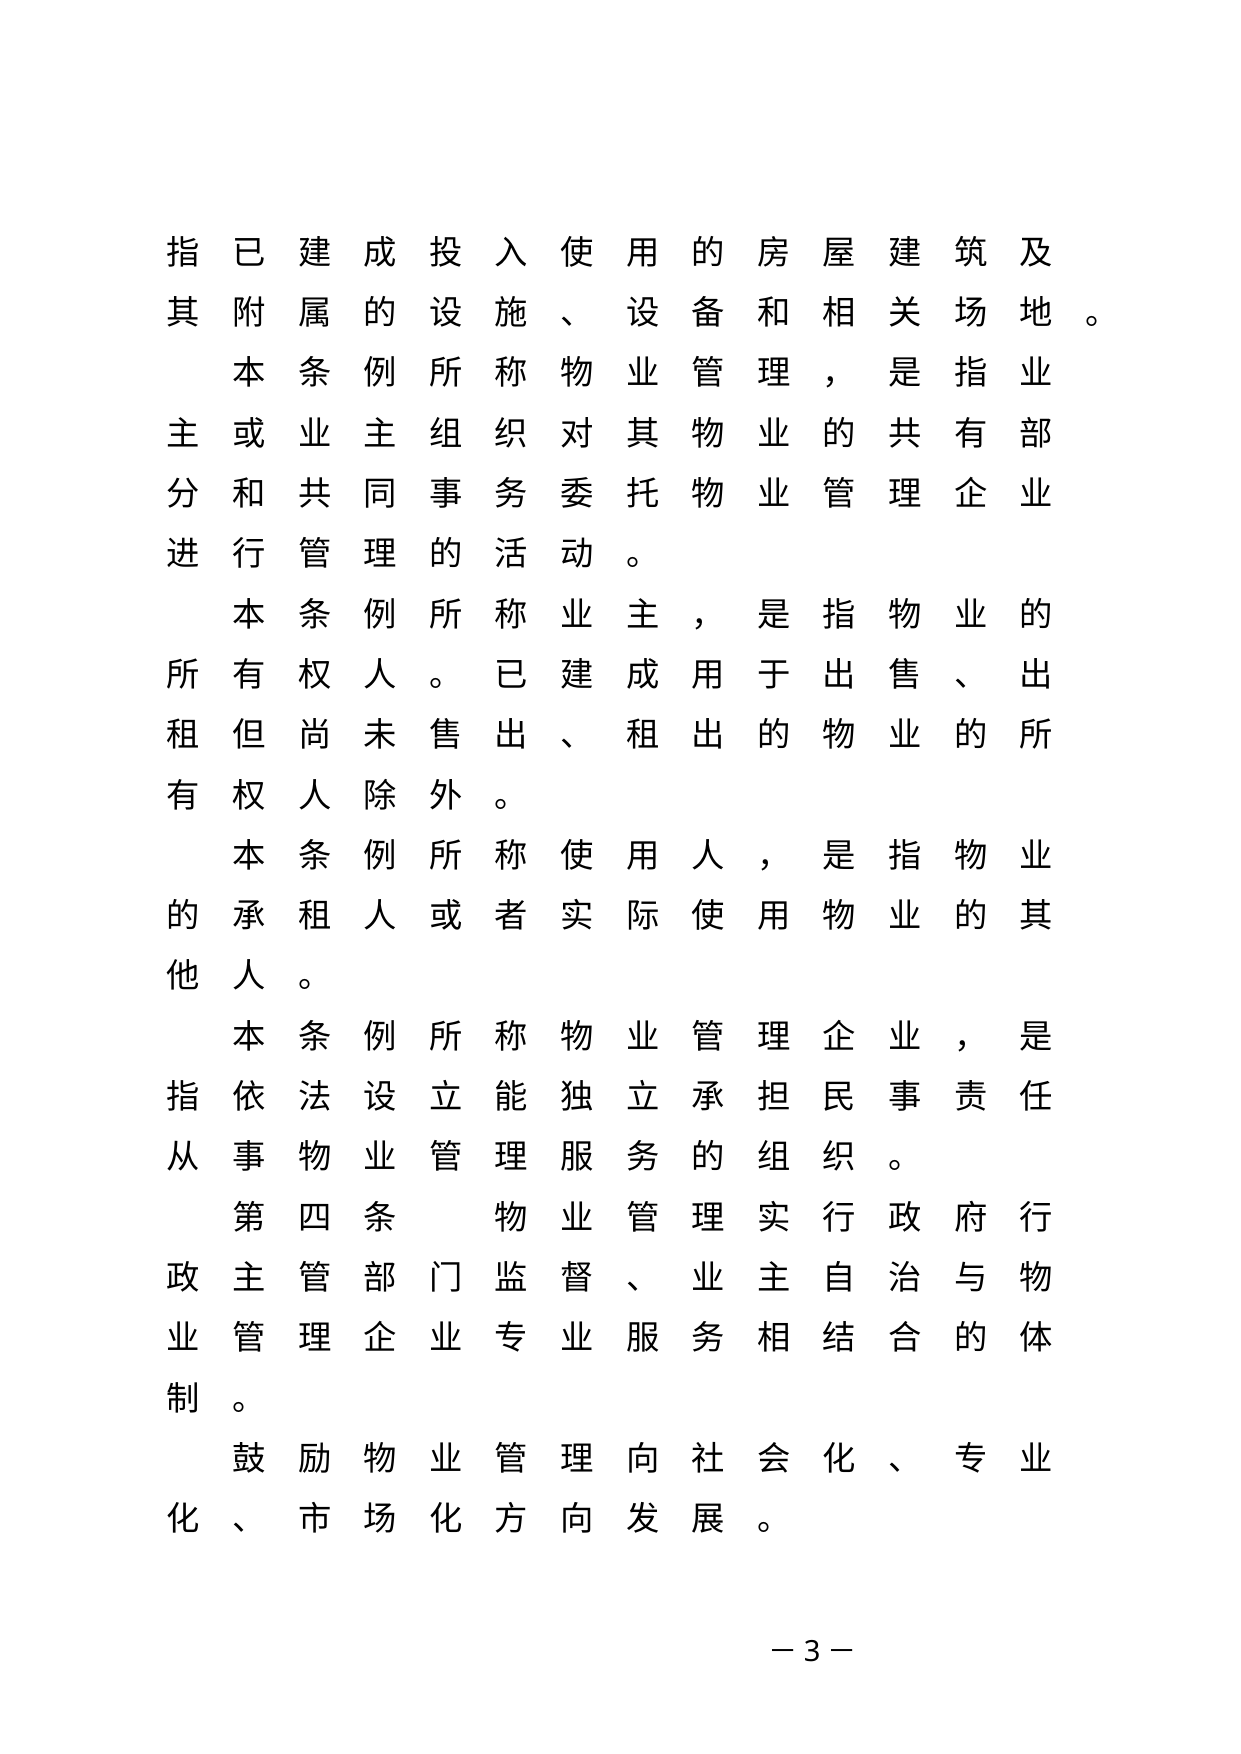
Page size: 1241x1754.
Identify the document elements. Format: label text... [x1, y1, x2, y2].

text 本条例所称物业管理，是指业主或业主组织对其物业的共有部分和共同事务委托物业管理企业进行管理的活动。 [167, 340, 1085, 581]
text 本条例所称物业管理企业，是指依法设立能独立承担民事责任从事物业管理服务的组织。 [167, 1003, 1085, 1184]
text 本条例所称业主，是指物业的所有权人。已建成用于出售、出租但尚未售出、租出的物业的所有权人除外。 [167, 581, 1085, 823]
text 本条例所称使用人，是指物业的承租人或者实际使用物业的其他人。 [167, 823, 1085, 1003]
text 第四条 物业管理实行政府行政主管部门监督、业主自治与物业管理企业专业服务相结合的体制。 [167, 1184, 1085, 1426]
text 鼓励物业管理向社会化、专业化、市场化方向发展。 [167, 1426, 1085, 1546]
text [167, 219, 1085, 340]
